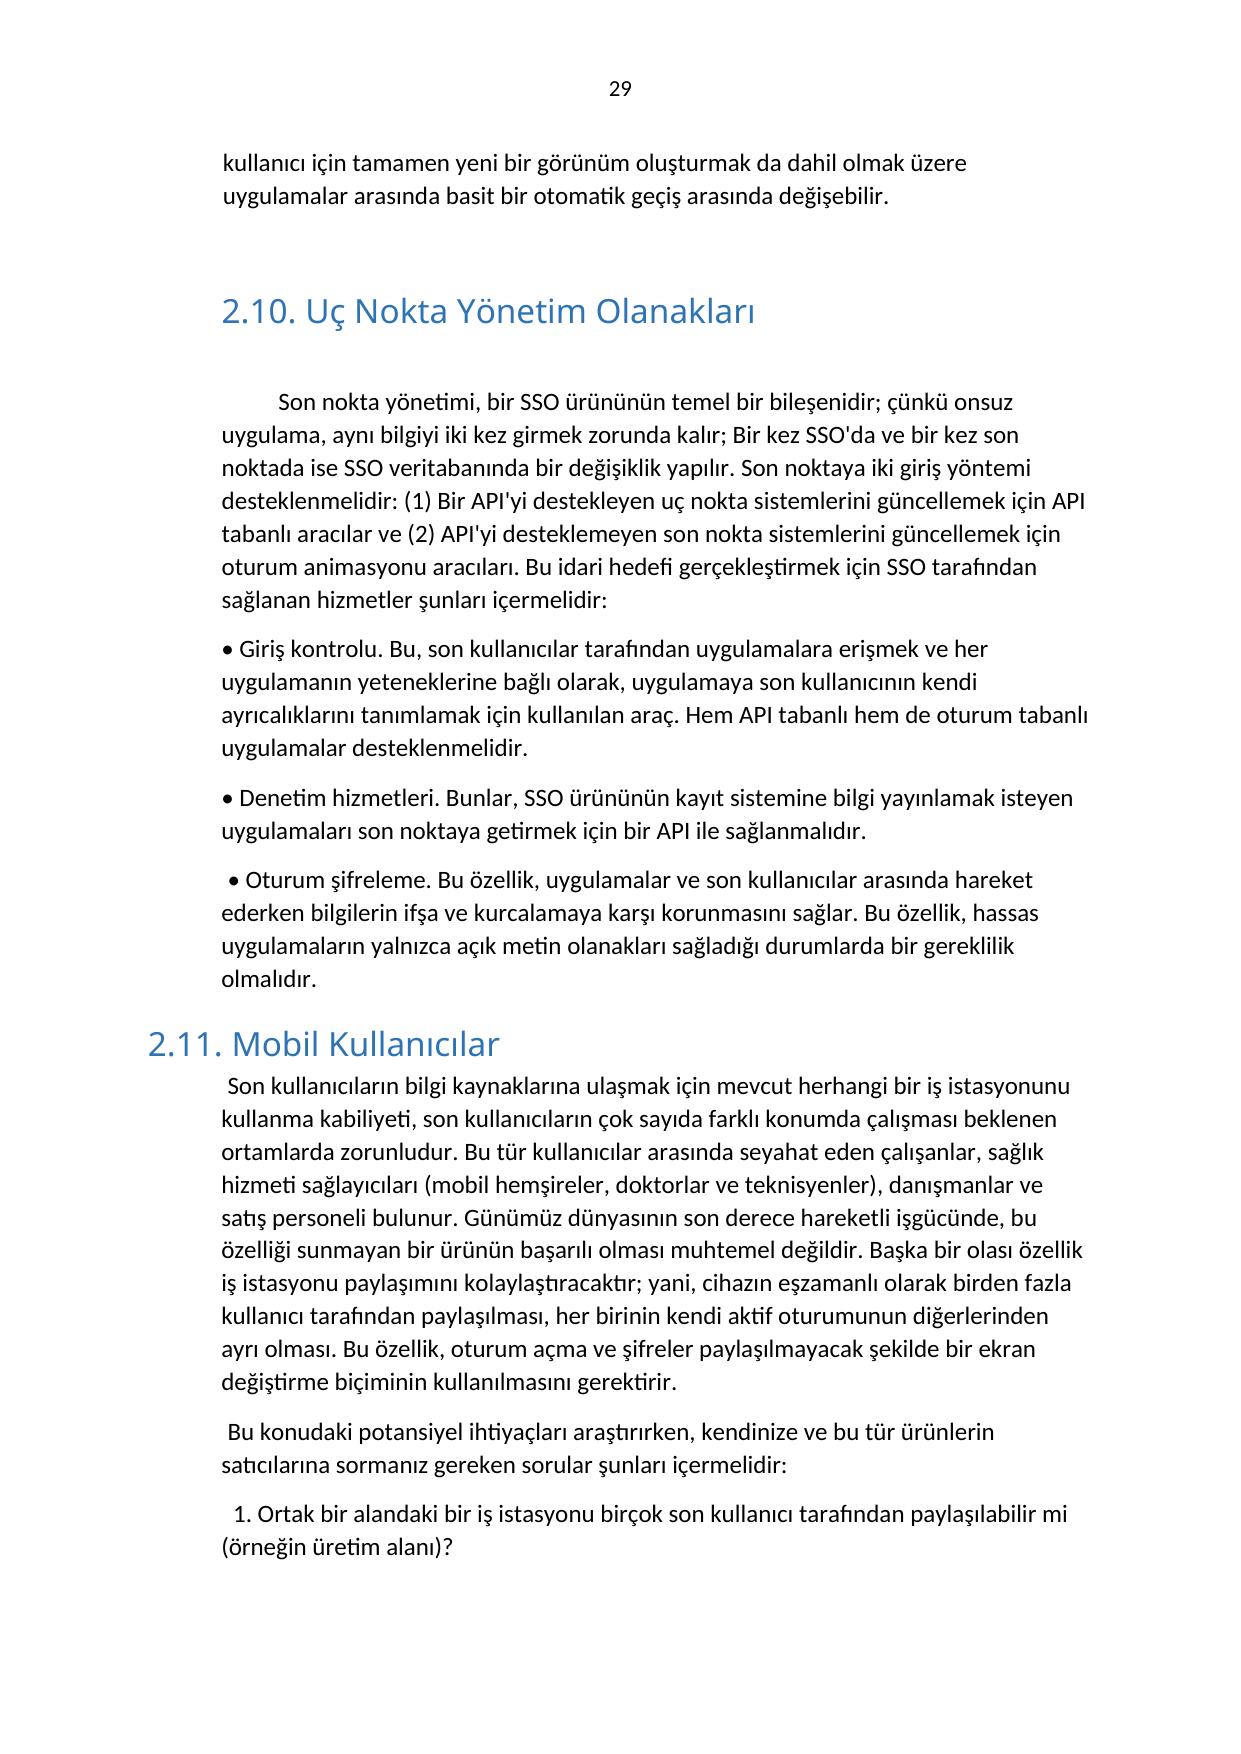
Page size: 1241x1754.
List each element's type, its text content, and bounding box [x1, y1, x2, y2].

text • Oturum şifreleme. Bu özellik, uygulamalar ve son kullanıcılar arasında hareket ederken bilgilerin ifşa ve kurcalamaya karşı korunmasını sağlar. Bu özellik, hassas uygulamaların yalnızca açık metin olanakları sağladığı durumlarda bir gereklilik olmalıdır. [221, 864, 1093, 994]
text Son kullanıcıların bilgi kaynaklarına ulaşmak için mevcut herhangi bir iş istasyonunu kullanma kabiliyeti, son kullanıcıların çok sayıda farklı konumda çalışması beklenen ortamlarda zorunludur. Bu tür kullanıcılar arasında seyahat eden çalışanlar, sağlık hizmeti sağlayıcıları (mobil hemşireler, doktorlar ve teknisyenler), danışmanlar ve satış personeli bulunur. Günümüz dünyasının son derece hareketli işgücünde, bu özelliği sunmayan bir ürünün başarılı olması muhtemel değildir. Başka bir olası özellik iş istasyonu paylaşımını kolaylaştıracaktır; yani, cihazın eşzamanlı olarak birden fazla kullanıcı tarafından paylaşılması, her birinin kendi aktif oturumunun diğerlerinden ayrı olması. Bu özellik, oturum açma ve şifreler paylaşılmayacak şekilde bir ekran değiştirme biçiminin kullanılmasını gerektirir. [221, 1070, 1093, 1397]
text Bu konudaki potansiyel ihtiyaçları araştırırken, kendinize ve bu tür ürünlerin satıcılarına sormanız gereken sorular şunları içermelidir: [221, 1416, 1093, 1479]
subtitle 2.10. Uç Nokta Yönetim Olanakları [148, 288, 1093, 333]
text Son nokta yönetimi, bir SSO ürününün temel bir bileşenidir; çünkü onsuz uygulama, aynı bilgiyi iki kez girmek zorunda kalır; Bir kez SSO'da ve bir kez son noktada ise SSO veritabanında bir değişiklik yapılır. Son noktaya iki giriş yöntemi desteklenmelidir: (1) Bir API'yi destekleyen uç nokta sistemlerini güncellemek için API tabanlı aracılar ve (2) API'yi desteklemeyen son nokta sistemlerini güncellemek için oturum animasyonu aracıları. Bu idari hedefi gerçekleştirmek için SSO tarafından sağlanan hizmetler şunları içermelidir: [221, 387, 1093, 614]
text • Denetim hizmetleri. Bunlar, SSO ürününün kayıt sistemine bilgi yayınlamak isteyen uygulamaları son noktaya getirmek için bir API ile sağlanmalıdır. [221, 782, 1093, 845]
subtitle 2.11. Mobil Kullanıcılar [148, 1021, 1093, 1067]
text 1. Ortak bir alandaki bir iş istasyonu birçok son kullanıcı tarafından paylaşılabilir mi (örneğin üretim alanı)? [221, 1498, 1093, 1562]
text • Giriş kontrolu. Bu, son kullanıcılar tarafından uygulamalara erişmek ve her uygulamanın yeteneklerine bağlı olarak, uygulamaya son kullanıcının kendi ayrıcalıklarını tanımlamak için kullanılan araç. Hem API tabanlı hem de oturum tabanlı uygulamalar desteklenmelidir. [221, 634, 1093, 763]
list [223, 148, 1093, 211]
